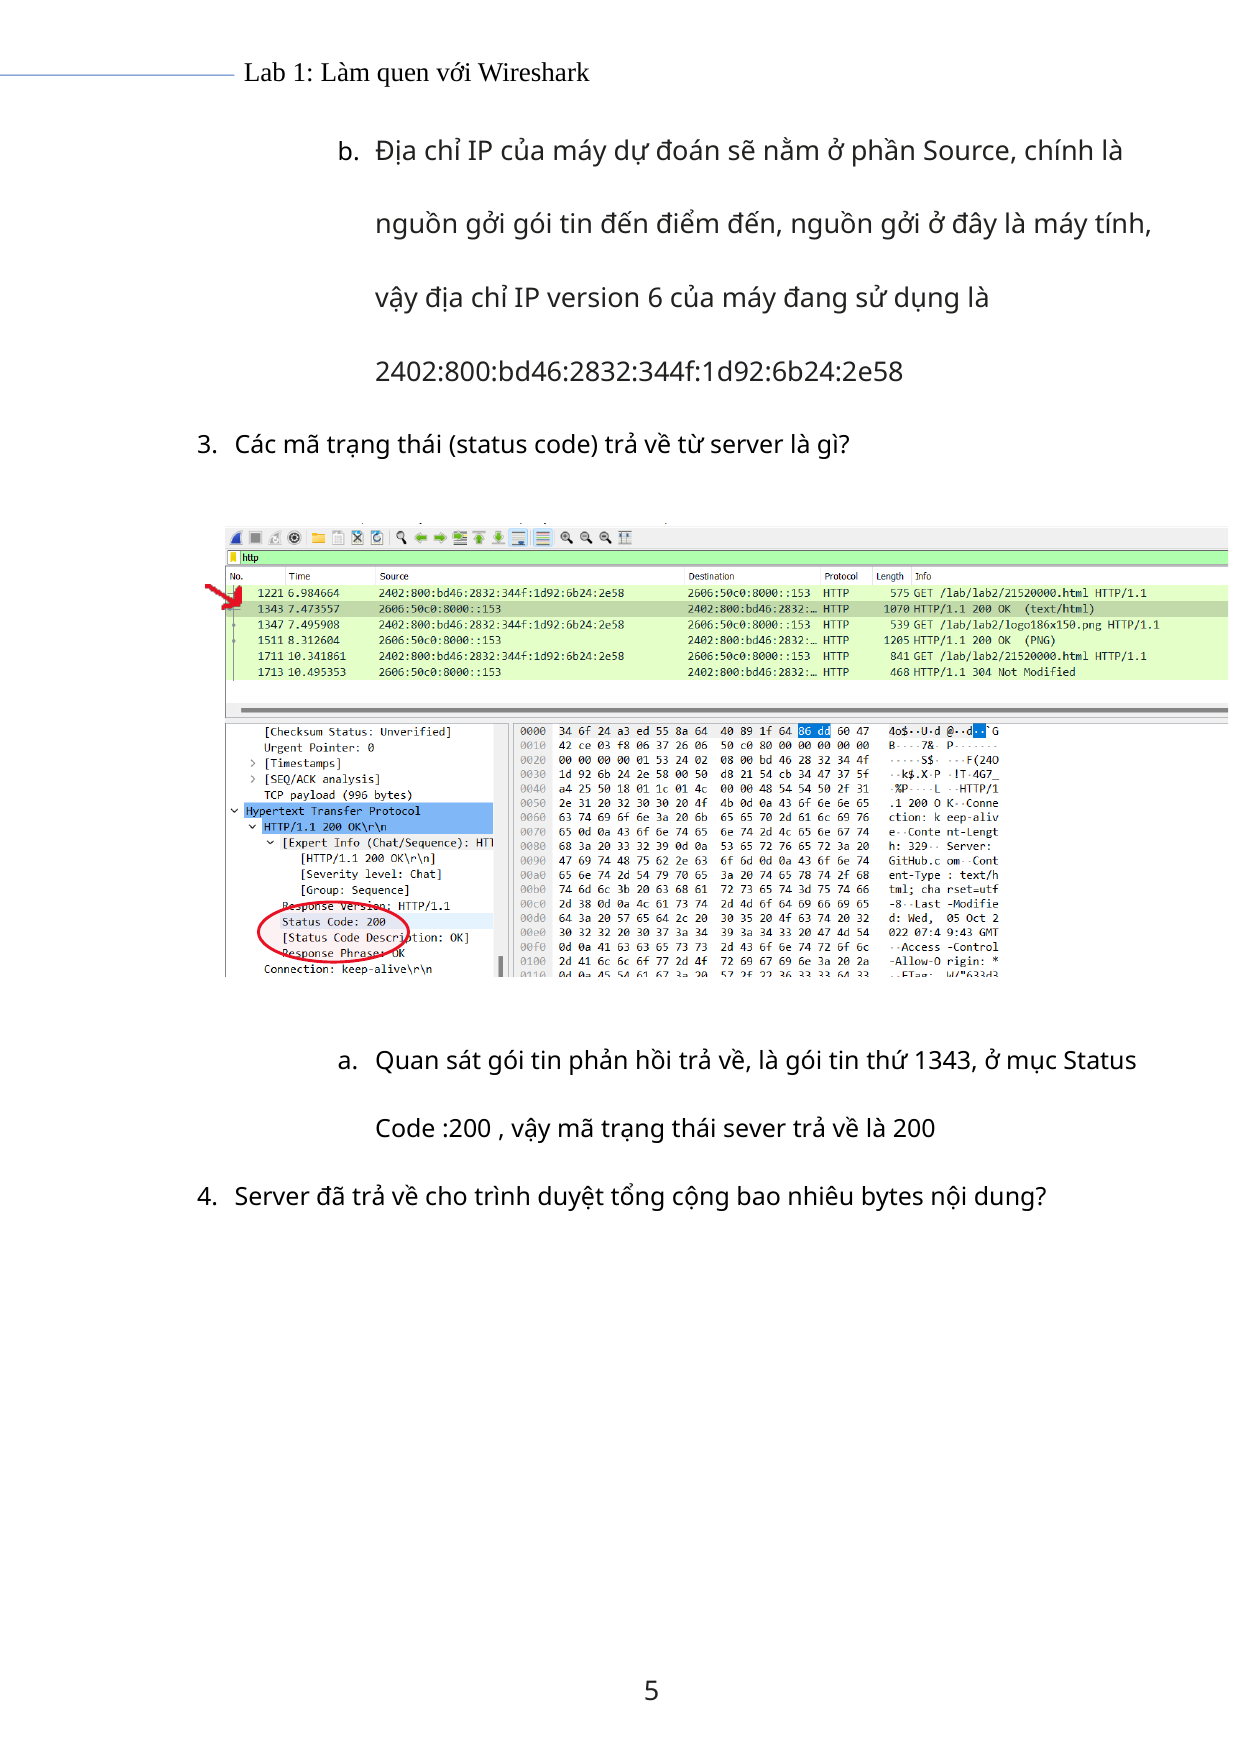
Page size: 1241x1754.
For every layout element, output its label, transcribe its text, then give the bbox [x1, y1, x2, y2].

list Địa chỉ IP của máy dự đoán sẽ nằm ở phần Source, chính là nguồn gởi gói tin đến điểm đến, nguồn gởi ở đây là máy tính, vậy địa chỉ IP version 6 của máy đang sử dụng là 2402:800:bd46:2832:344f:1d92:6b24:2e58 [337, 131, 1153, 389]
list Các mã trạng thái (status code) trả về từ server là gì? [197, 426, 1153, 460]
list Quan sát gói tin phản hồi trả về, là gói tin thứ 1343, ở mục Status Code :200 , vậy mã trạng thái sever trả về là 200 [337, 1043, 1153, 1145]
picture [205, 523, 1229, 977]
list Server đã trả về cho trình duyệt tổng cộng bao nhiêu bytes nội dung? [197, 1179, 1153, 1213]
